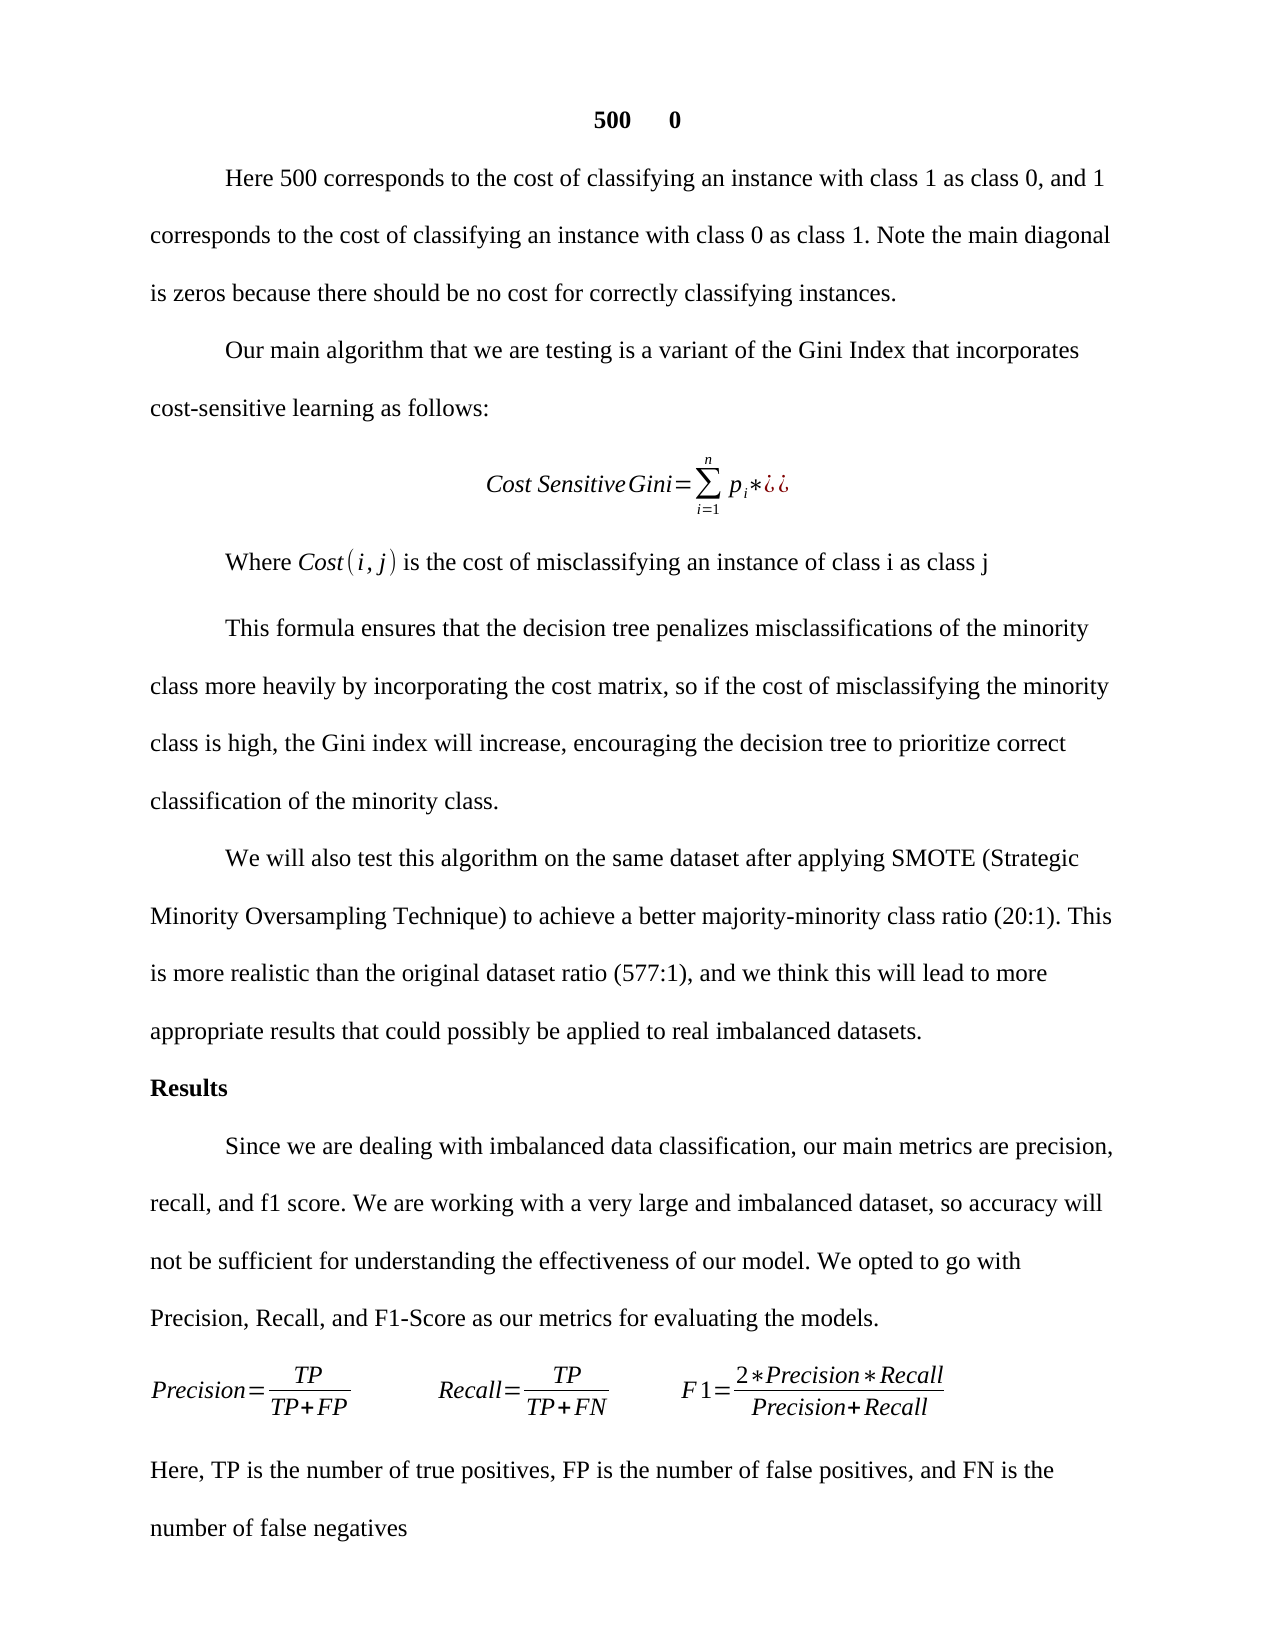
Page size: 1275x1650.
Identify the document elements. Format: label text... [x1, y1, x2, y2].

text 500 0 [150, 105, 1125, 134]
text Results [150, 1073, 1125, 1102]
text We will also test this algorithm on the same dataset after applying SMOTE (Strategic Minority Oversampling Technique) to achieve a better majority-minority class ratio (20:1). This is more realistic than the original dataset ratio (577:1), and we think this will lead to more appropriate results that could possibly be applied to real imbalanced datasets. [150, 843, 1125, 1044]
text Where is the cost of misclassifying an instance of class i as class j [150, 546, 1125, 580]
text Here 500 corresponds to the cost of classifying an instance with class 1 as class 0, and 1 corresponds to the cost of classifying an instance with class 0 as class 1. Note the main diagonal is zeros because there should be no cost for correctly classifying instances. [150, 163, 1125, 306]
text Since we are dealing with imbalanced data classification, our main metrics are precision, recall, and f1 score. We are working with a very large and imbalanced dataset, so accuracy will not be sufficient for understanding the effectiveness of our model. We opted to go with Precision, Recall, and F1-Score as our metrics for evaluating the models. [150, 1131, 1125, 1332]
text This formula ensures that the decision tree penalizes misclassifications of the minority class more heavily by incorporating the cost matrix, so if the cost of misclassifying the minority class is high, the Gini index will increase, encouraging the decision tree to prioritize correct classification of the minority class. [150, 613, 1125, 814]
text Here, TP is the number of true positives, FP is the number of false positives, and FN is the number of false negatives [150, 1456, 1125, 1542]
text Our main algorithm that we are testing is a variant of the Gini Index that incorporates cost-sensitive learning as follows: [150, 335, 1125, 421]
